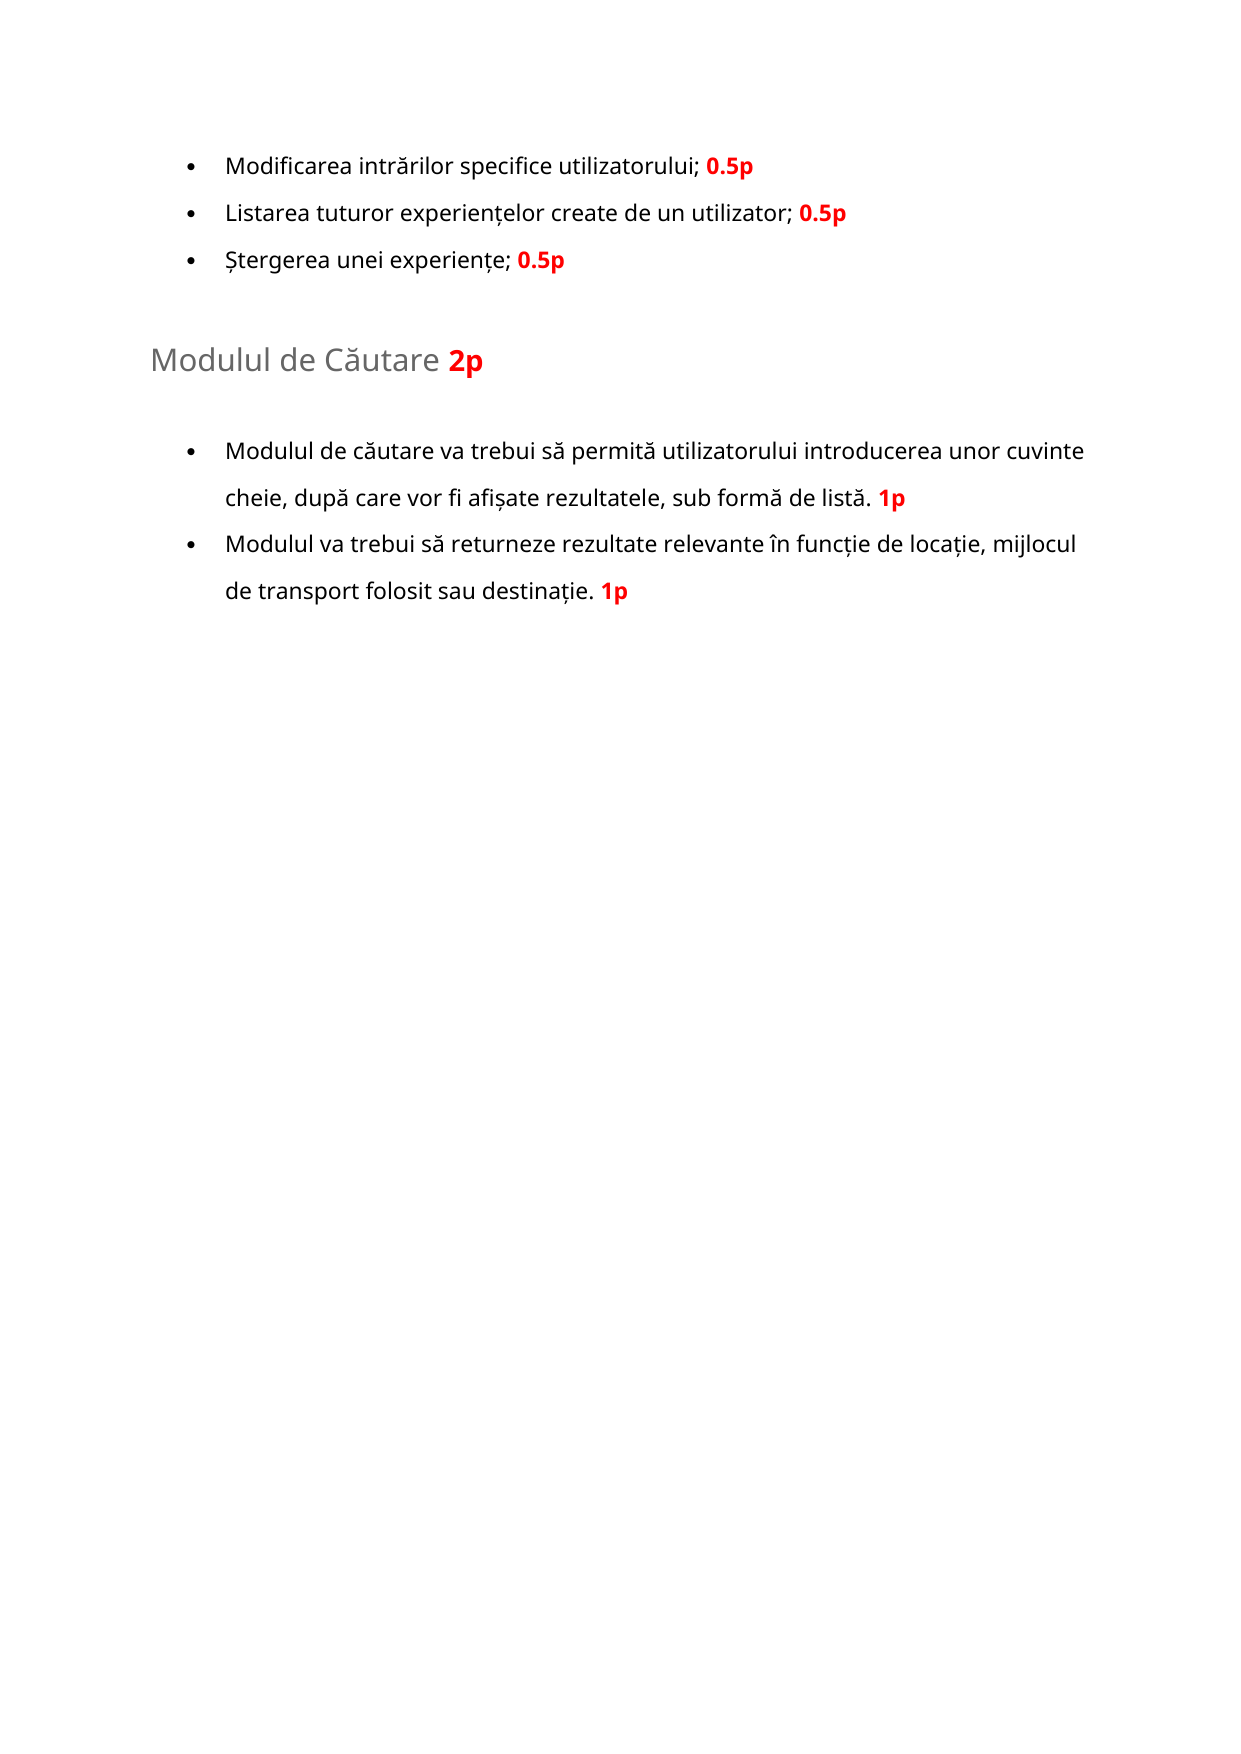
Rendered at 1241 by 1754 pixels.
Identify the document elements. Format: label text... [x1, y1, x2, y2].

list Modulul va trebui să returneze rezultate relevante în funcție de locație, mijlocul de transport folosit sau destinație. 1p [187, 528, 1090, 607]
list Modificarea intrărilor specifice utilizatorului; 0.5p [187, 150, 1090, 181]
list Listarea tuturor experiențelor create de un utilizator; 0.5p [187, 197, 1090, 228]
list Ștergerea unei experiențe; 0.5p [187, 244, 1090, 275]
list Modulul de căutare va trebui să permită utilizatorului introducerea unor cuvinte cheie, după care vor fi afișate rezultatele, sub formă de listă. 1p [187, 435, 1090, 513]
text Modulul de Căutare 2p [150, 337, 1090, 380]
